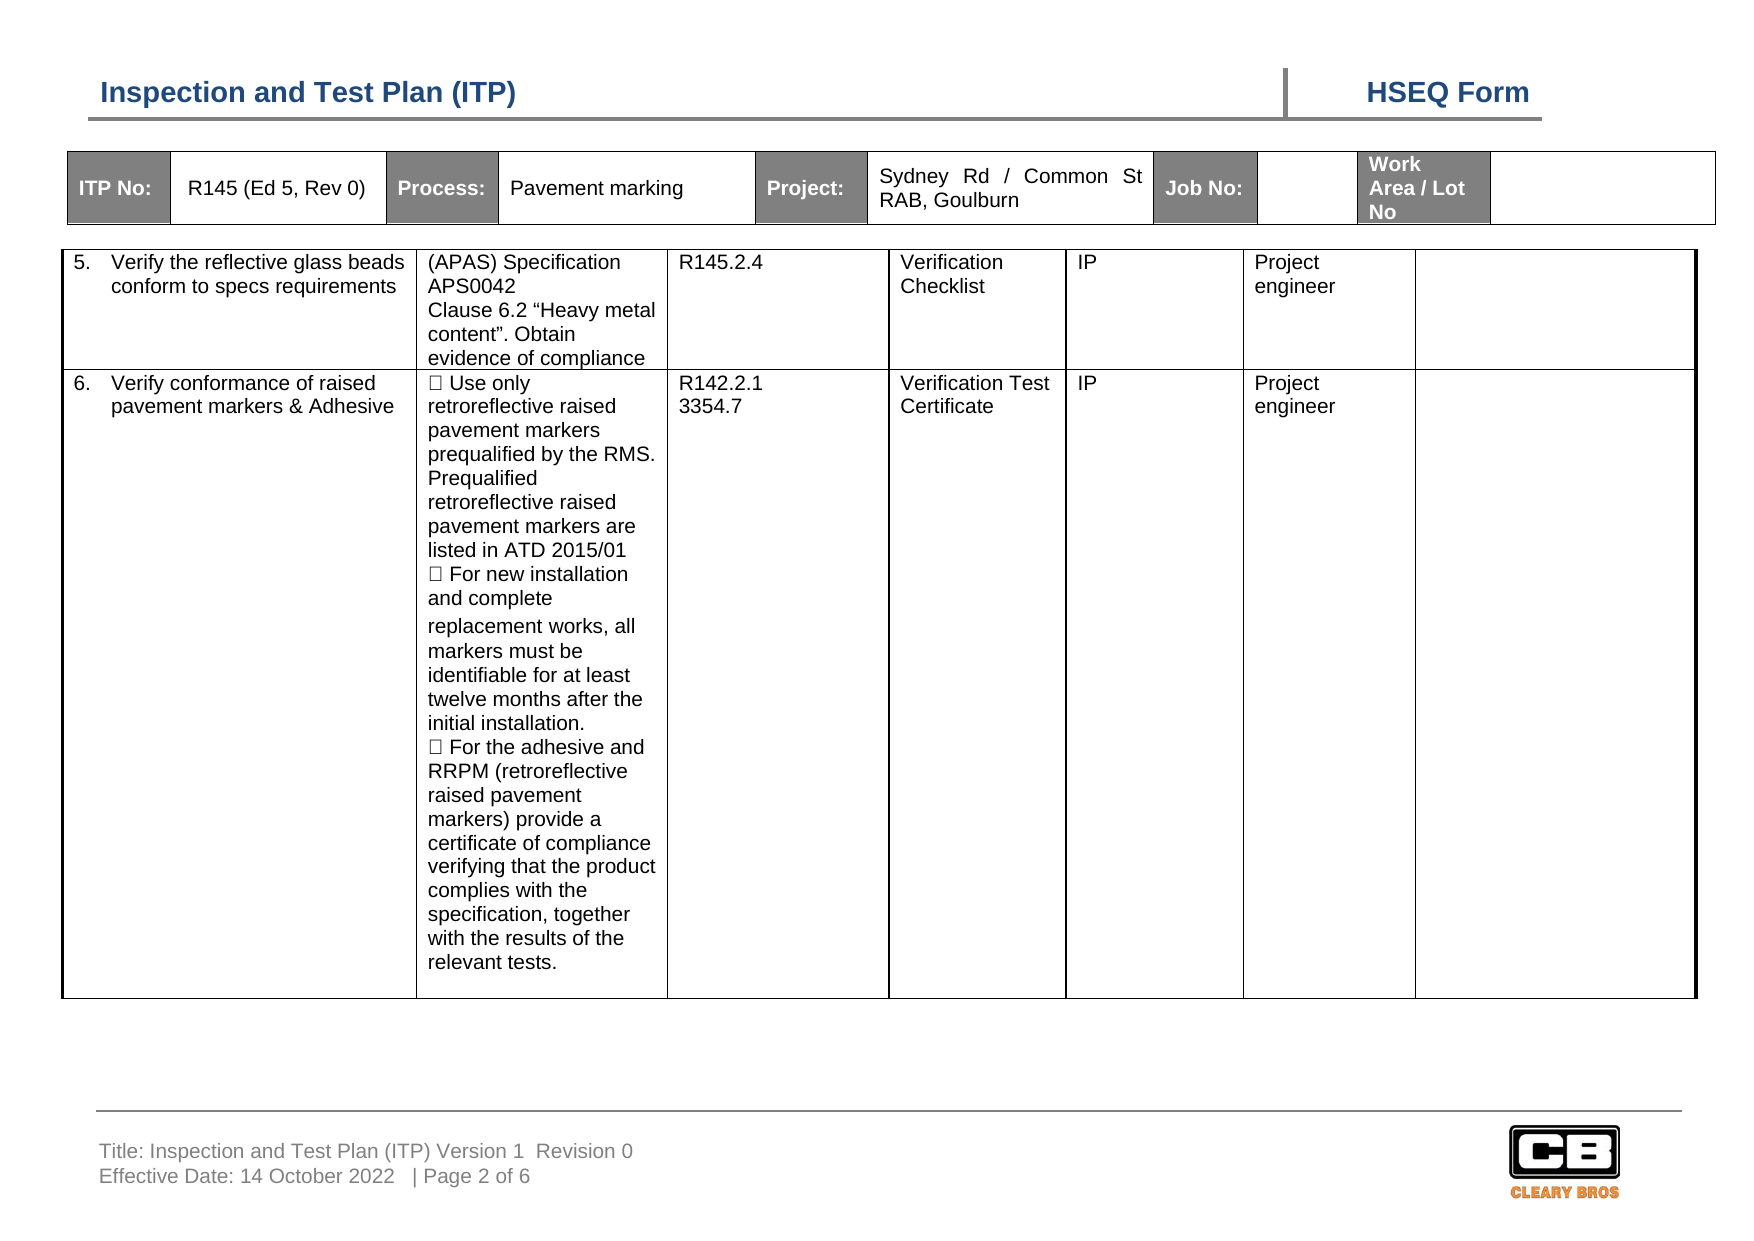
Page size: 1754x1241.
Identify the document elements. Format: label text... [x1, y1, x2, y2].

table_cell Verify conformance of raised pavement markers & Adhesive [64, 370, 416, 998]
table_cell IP [1067, 370, 1243, 998]
table_cell (APAS) Specification APS0042 Clause 6.2 “Heavy metal content”. Obtain evidence of compliance [417, 250, 667, 369]
table_cell R142.2.1 3354.7 [668, 370, 888, 998]
table_cell [1416, 250, 1694, 369]
table_cell Verification Test Certificate [890, 370, 1065, 998]
table_cell Verification Checklist [890, 250, 1065, 369]
table_cell Verify the reflective glass beads conform to specs requirements [64, 250, 416, 369]
table_cell Project engineer [1244, 250, 1415, 369]
table_cell R145.2.4 [668, 250, 888, 369]
table_cell IP [1067, 250, 1243, 369]
table_cell Project engineer [1244, 370, 1415, 998]
picture [1508, 1123, 1620, 1199]
table_cell  Use only retroreflective raised pavement markers prequalified by the RMS. Prequalified retroreflective raised pavement markers are listed in ATD 2015/01  For new installation and complete replacement works, all markers must be identifiable for at least twelve months after the initial installation.  For the adhesive and RRPM (retroreflective raised pavement markers) provide a certificate of compliance verifying that the product complies with the specification, together with the results of the relevant tests. [417, 370, 667, 998]
table_cell [1416, 370, 1694, 998]
